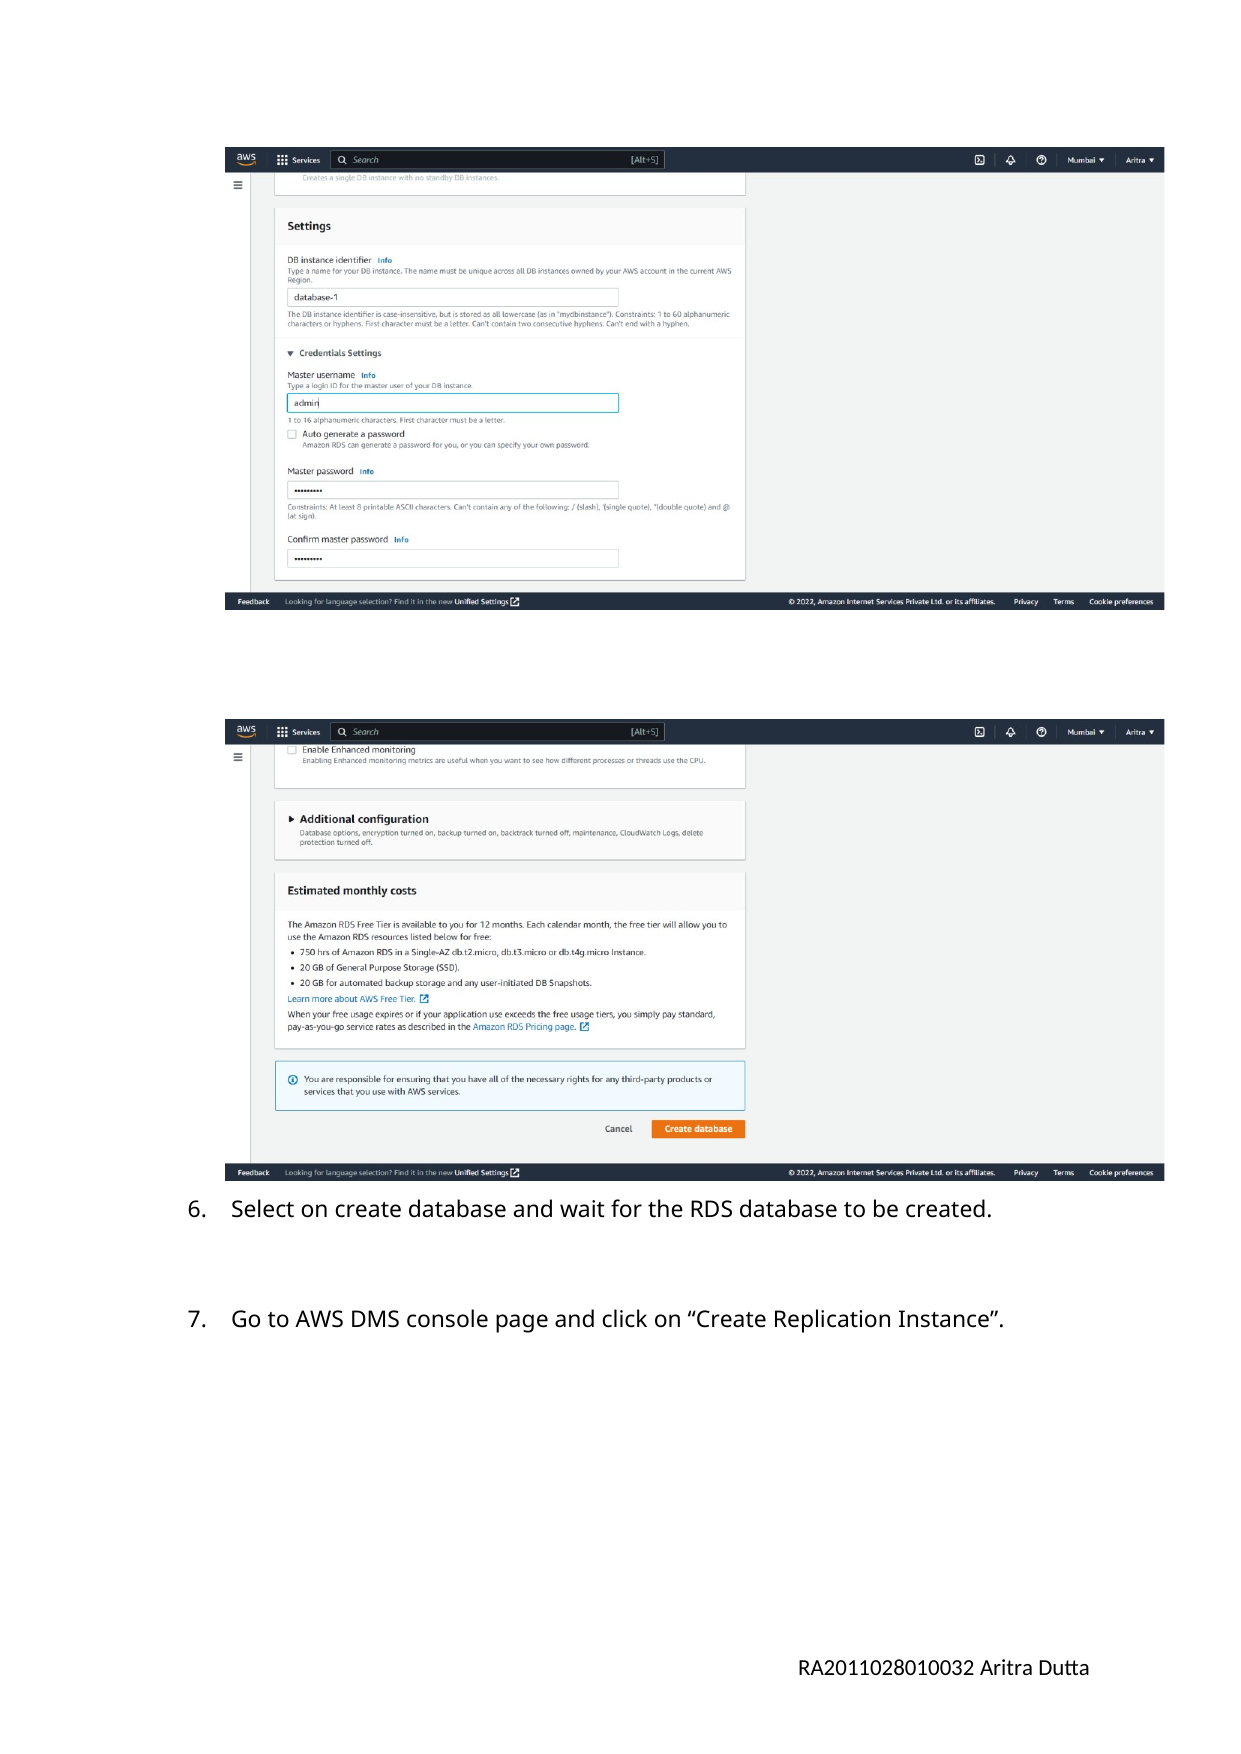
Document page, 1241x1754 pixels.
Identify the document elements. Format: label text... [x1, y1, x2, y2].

picture [225, 147, 1165, 610]
list Go to AWS DMS console page and click on “Create Replication Instance”. [187, 1303, 1176, 1334]
picture [225, 719, 1165, 1181]
